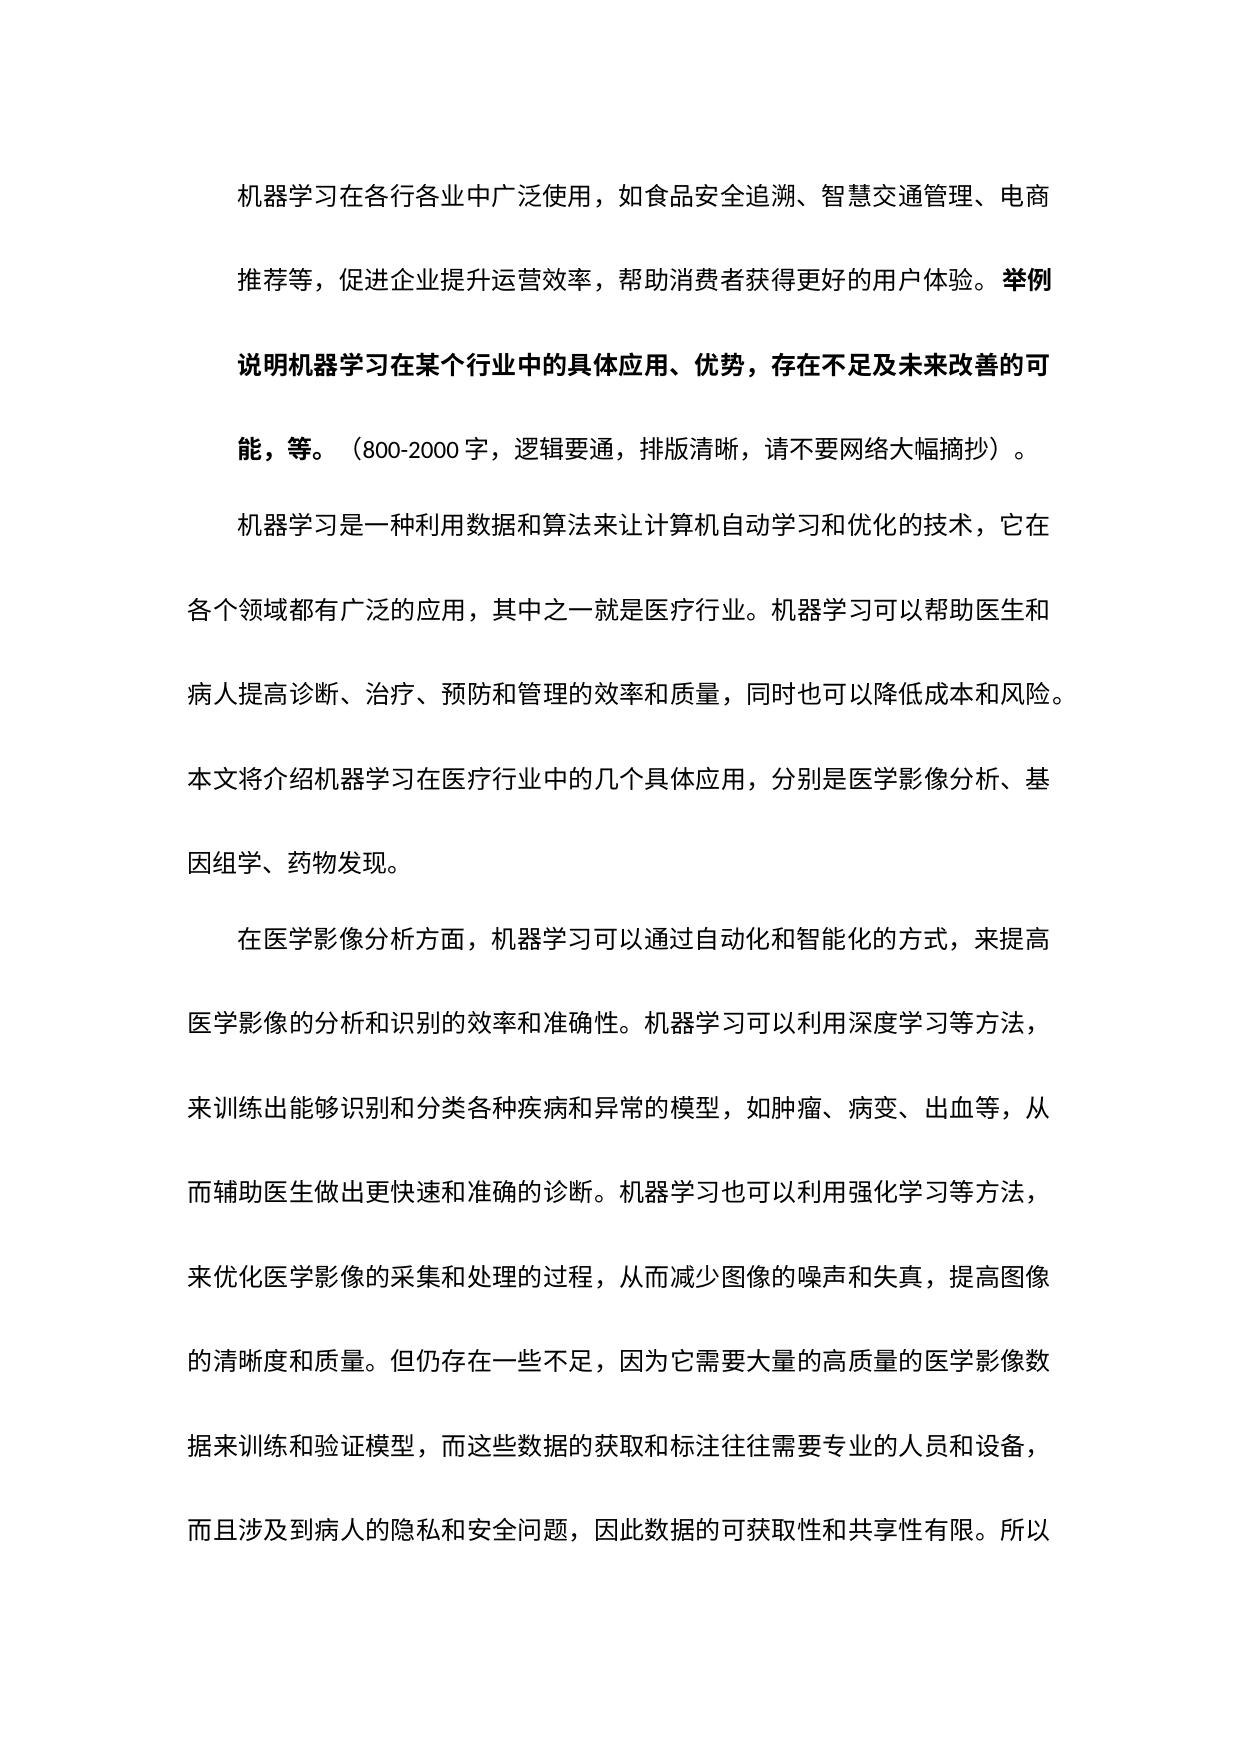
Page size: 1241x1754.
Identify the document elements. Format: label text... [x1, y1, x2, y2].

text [187, 905, 1053, 1561]
text 机器学习在各行各业中广泛使用，如食品安全追溯、智慧交通管理、电商推荐等，促进企业提升运营效率，帮助消费者获得更好的用户体验。举例说明机器学习在某个行业中的具体应用、优势，存在不足及未来改善的可能，等。（800-2000字，逻辑要通，排版清晰，请不要网络大幅摘抄）。 [237, 162, 1053, 480]
text 机器学习是一种利用数据和算法来让计算机自动学习和优化的技术，它在各个领域都有广泛的应用，其中之一就是医疗行业。机器学习可以帮助医生和病人提高诊断、治疗、预防和管理的效率和质量，同时也可以降低成本和风险。本文将介绍机器学习在医疗行业中的几个具体应用，分别是医学影像分析、基因组学、药物发现。 [187, 491, 1053, 894]
